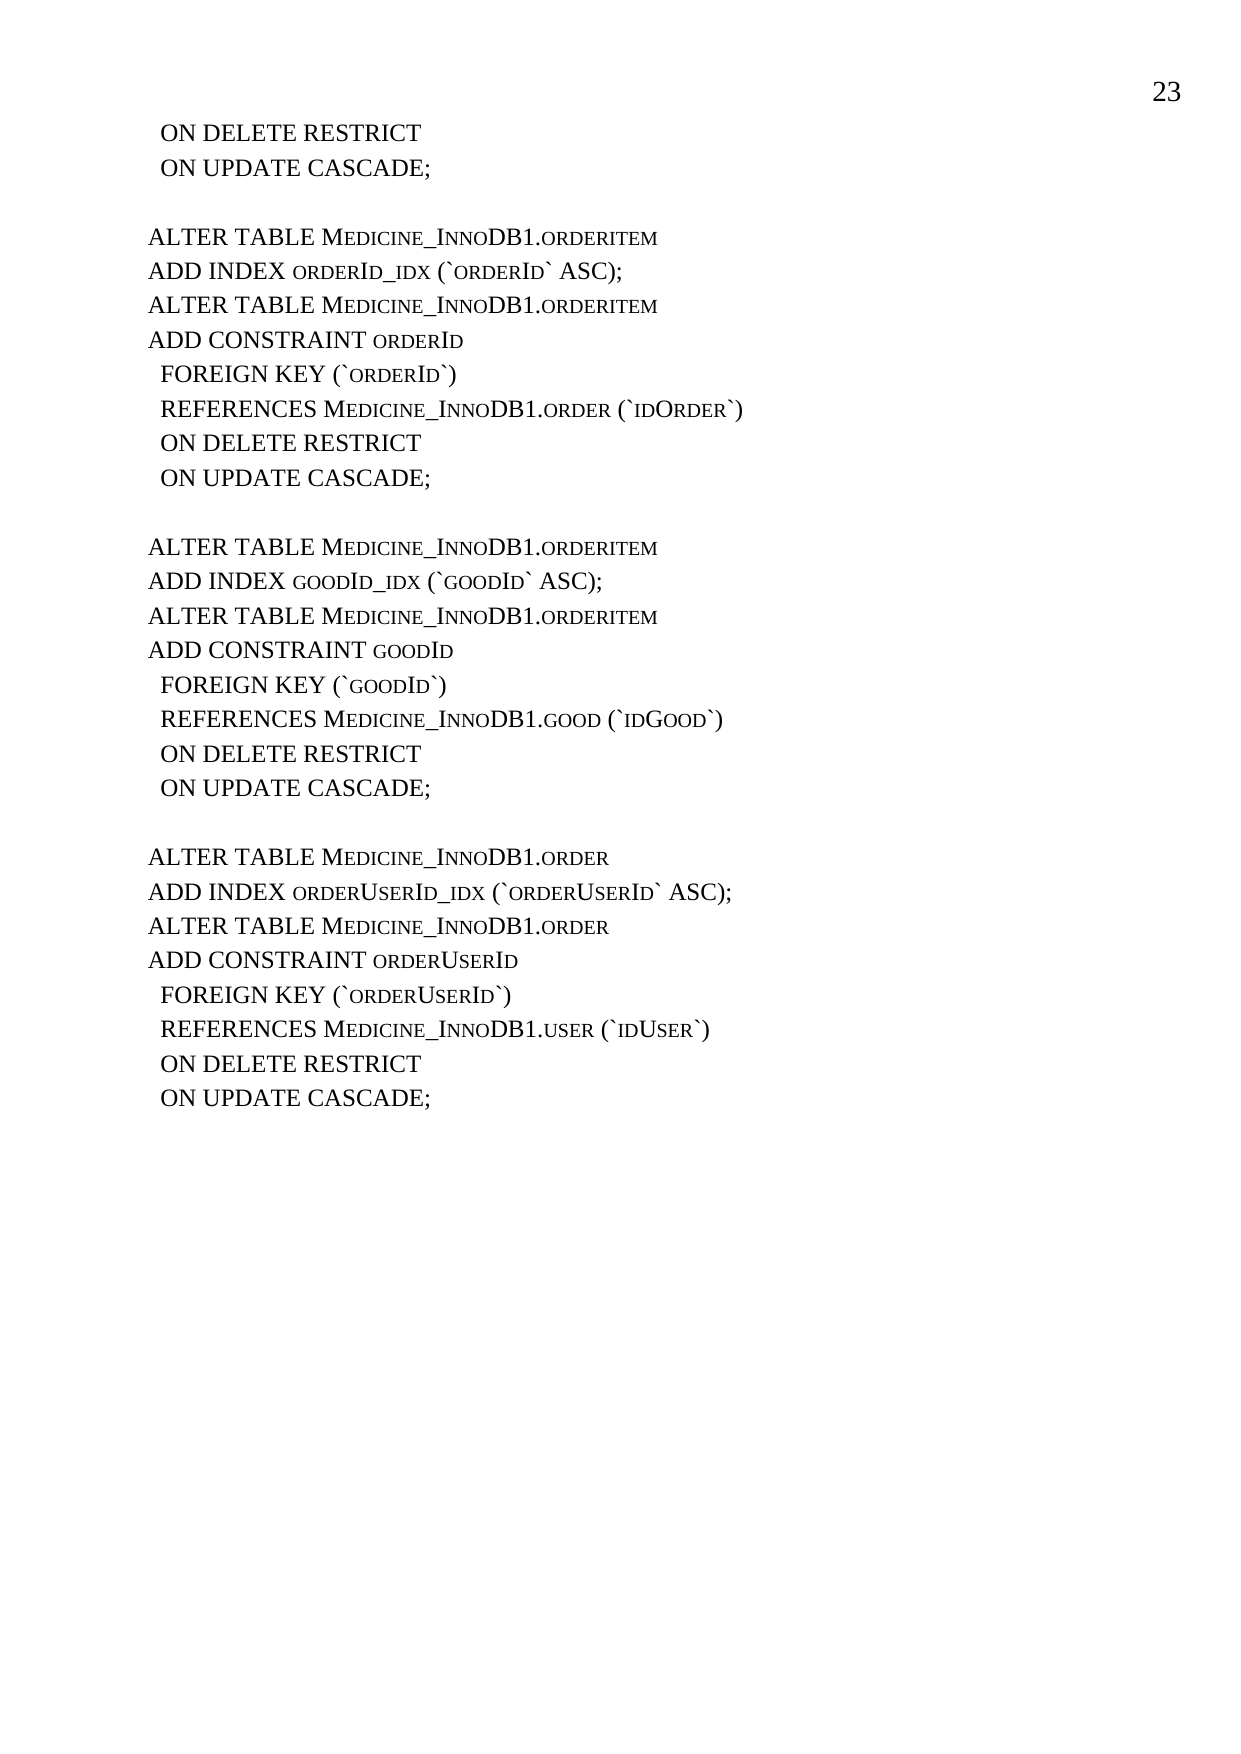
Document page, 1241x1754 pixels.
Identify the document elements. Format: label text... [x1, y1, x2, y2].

text ON DELETE RESTRICT [148, 428, 1181, 457]
text ADD INDEX orderId_idx (`orderId` ASC); [148, 256, 1181, 285]
text ALTER TABLE Medicine_InnoDB1.orderitem [148, 222, 1181, 250]
text ADD INDEX orderUserId_idx (`orderUserId` ASC); [148, 877, 1181, 905]
text ON DELETE RESTRICT [148, 1049, 1181, 1078]
text ADD INDEX goodId_idx (`goodId` ASC); [148, 566, 1181, 595]
text ON UPDATE CASCADE; [148, 153, 1181, 181]
text ADD CONSTRAINT orderId [148, 325, 1181, 354]
text ALTER TABLE Medicine_InnoDB1.orderitem [148, 291, 1181, 319]
text ALTER TABLE Medicine_InnoDB1.order [148, 842, 1181, 871]
text REFERENCES Medicine_InnoDB1.order (`idOrder`) [148, 394, 1181, 423]
text FOREIGN KEY (`orderId`) [148, 359, 1181, 388]
text ALTER TABLE Medicine_InnoDB1.orderitem [148, 601, 1181, 629]
text REFERENCES Medicine_InnoDB1.good (`idGood`) [148, 704, 1181, 733]
text ADD CONSTRAINT goodId [148, 635, 1181, 664]
text ON DELETE RESTRICT [148, 739, 1181, 767]
text ON UPDATE CASCADE; [148, 1083, 1181, 1112]
text FOREIGN KEY (`orderUserId`) [148, 980, 1181, 1009]
text FOREIGN KEY (`goodId`) [148, 670, 1181, 698]
text ADD CONSTRAINT orderUserId [148, 946, 1181, 974]
text ON UPDATE CASCADE; [148, 463, 1181, 492]
text ON UPDATE CASCADE; [148, 773, 1181, 802]
text ALTER TABLE Medicine_InnoDB1.orderitem [148, 532, 1181, 561]
text REFERENCES Medicine_InnoDB1.user (`idUser`) [148, 1014, 1181, 1043]
text ALTER TABLE Medicine_InnoDB1.order [148, 911, 1181, 940]
text ON DELETE RESTRICT [148, 118, 1181, 147]
